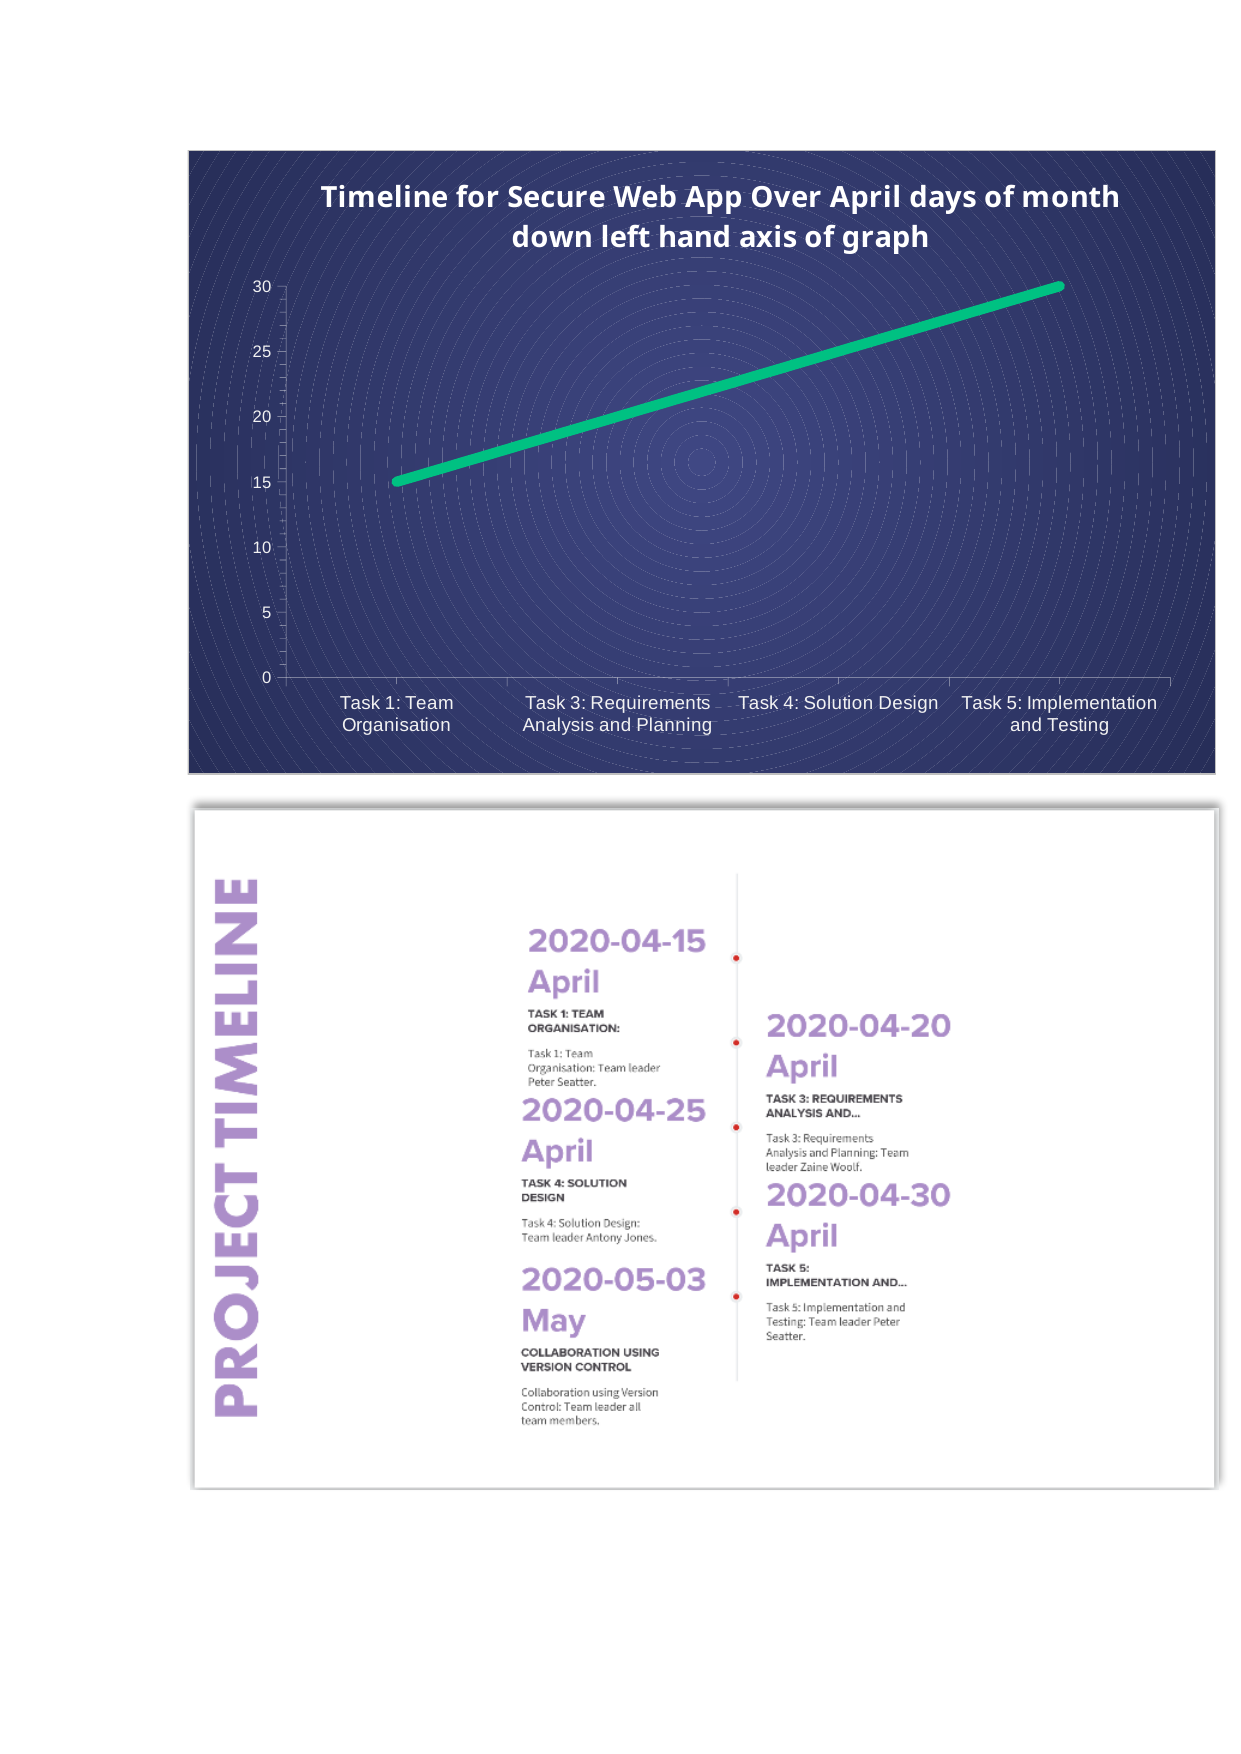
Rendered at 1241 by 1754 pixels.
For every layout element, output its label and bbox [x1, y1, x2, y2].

picture [190, 808, 1219, 1490]
